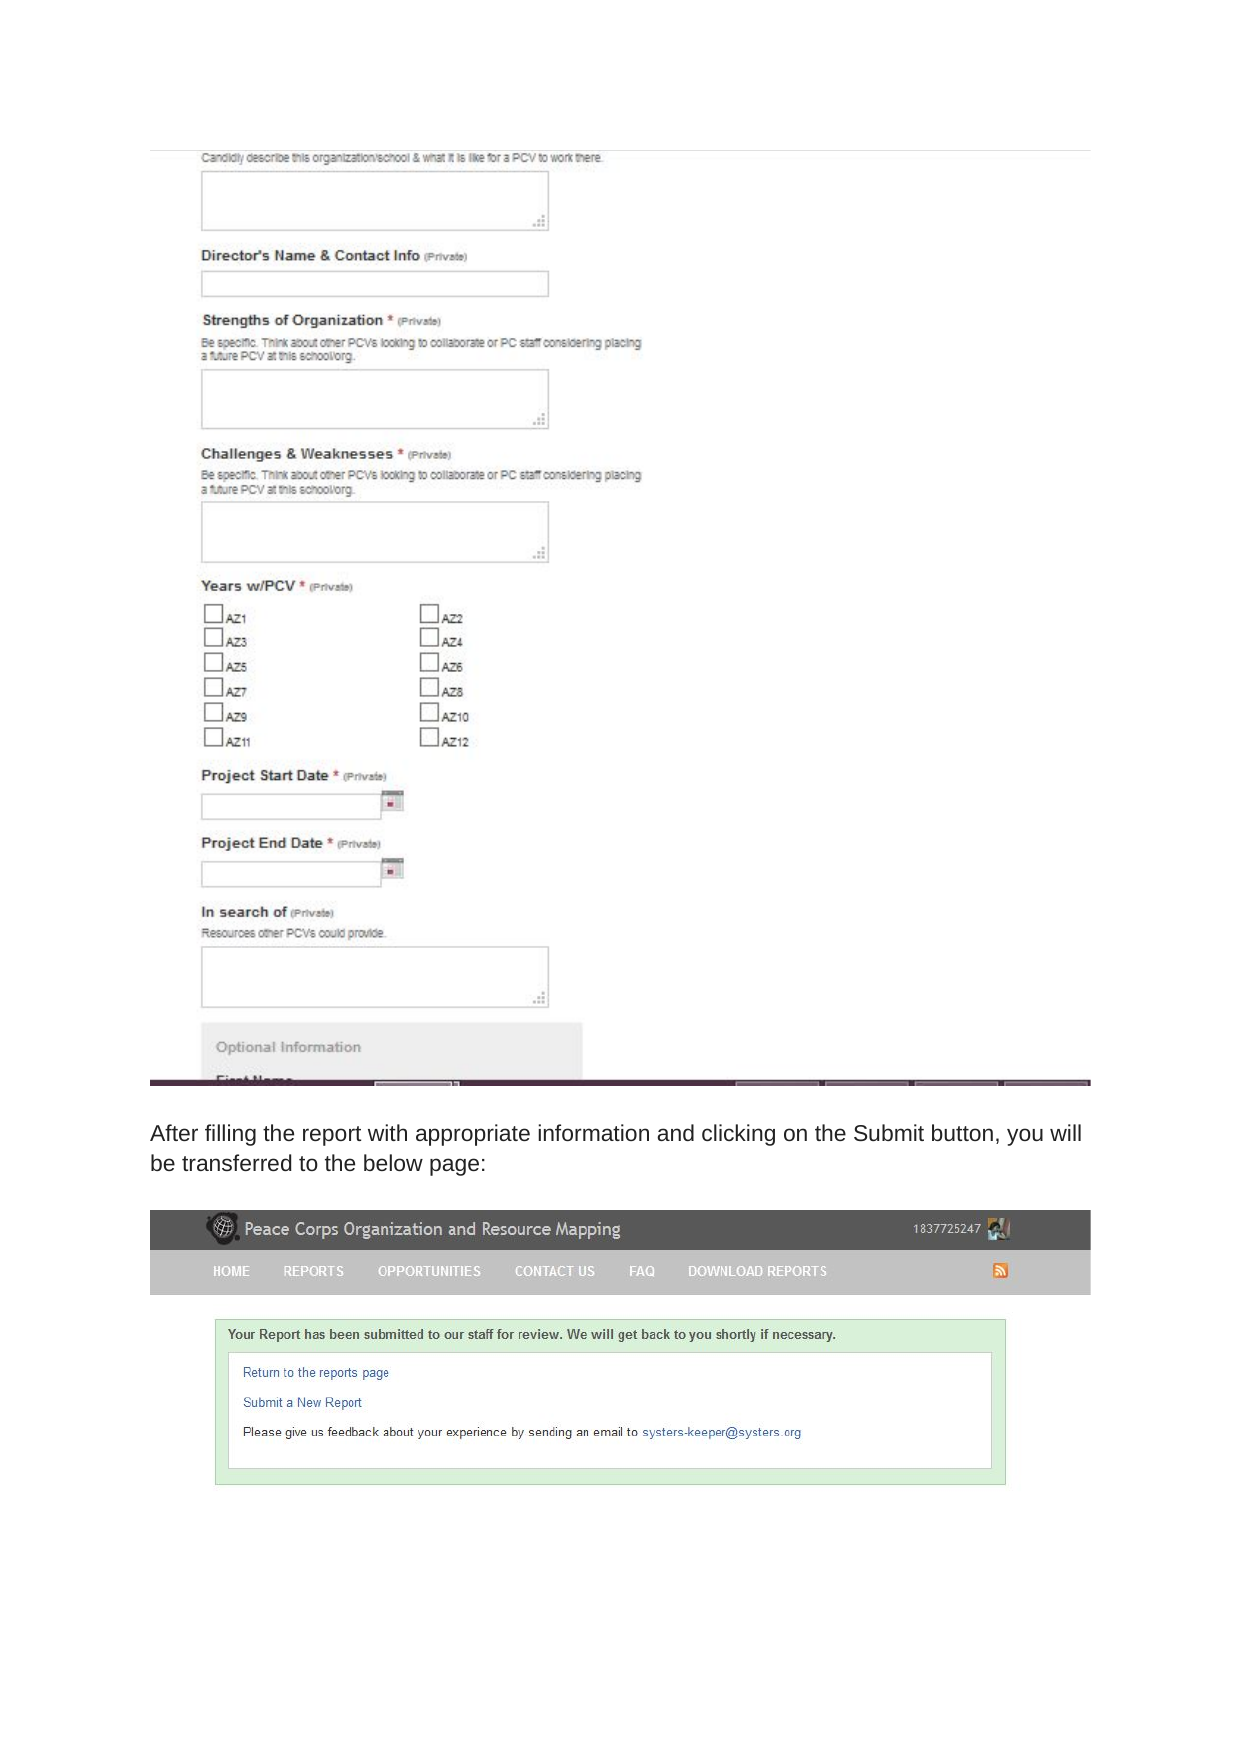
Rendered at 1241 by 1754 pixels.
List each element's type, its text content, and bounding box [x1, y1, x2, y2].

text After filling the report with appropriate information and clicking on the Submit button, you will be transferred to the below page: [150, 1119, 1090, 1176]
picture [150, 150, 1091, 1086]
picture [150, 1210, 1091, 1548]
